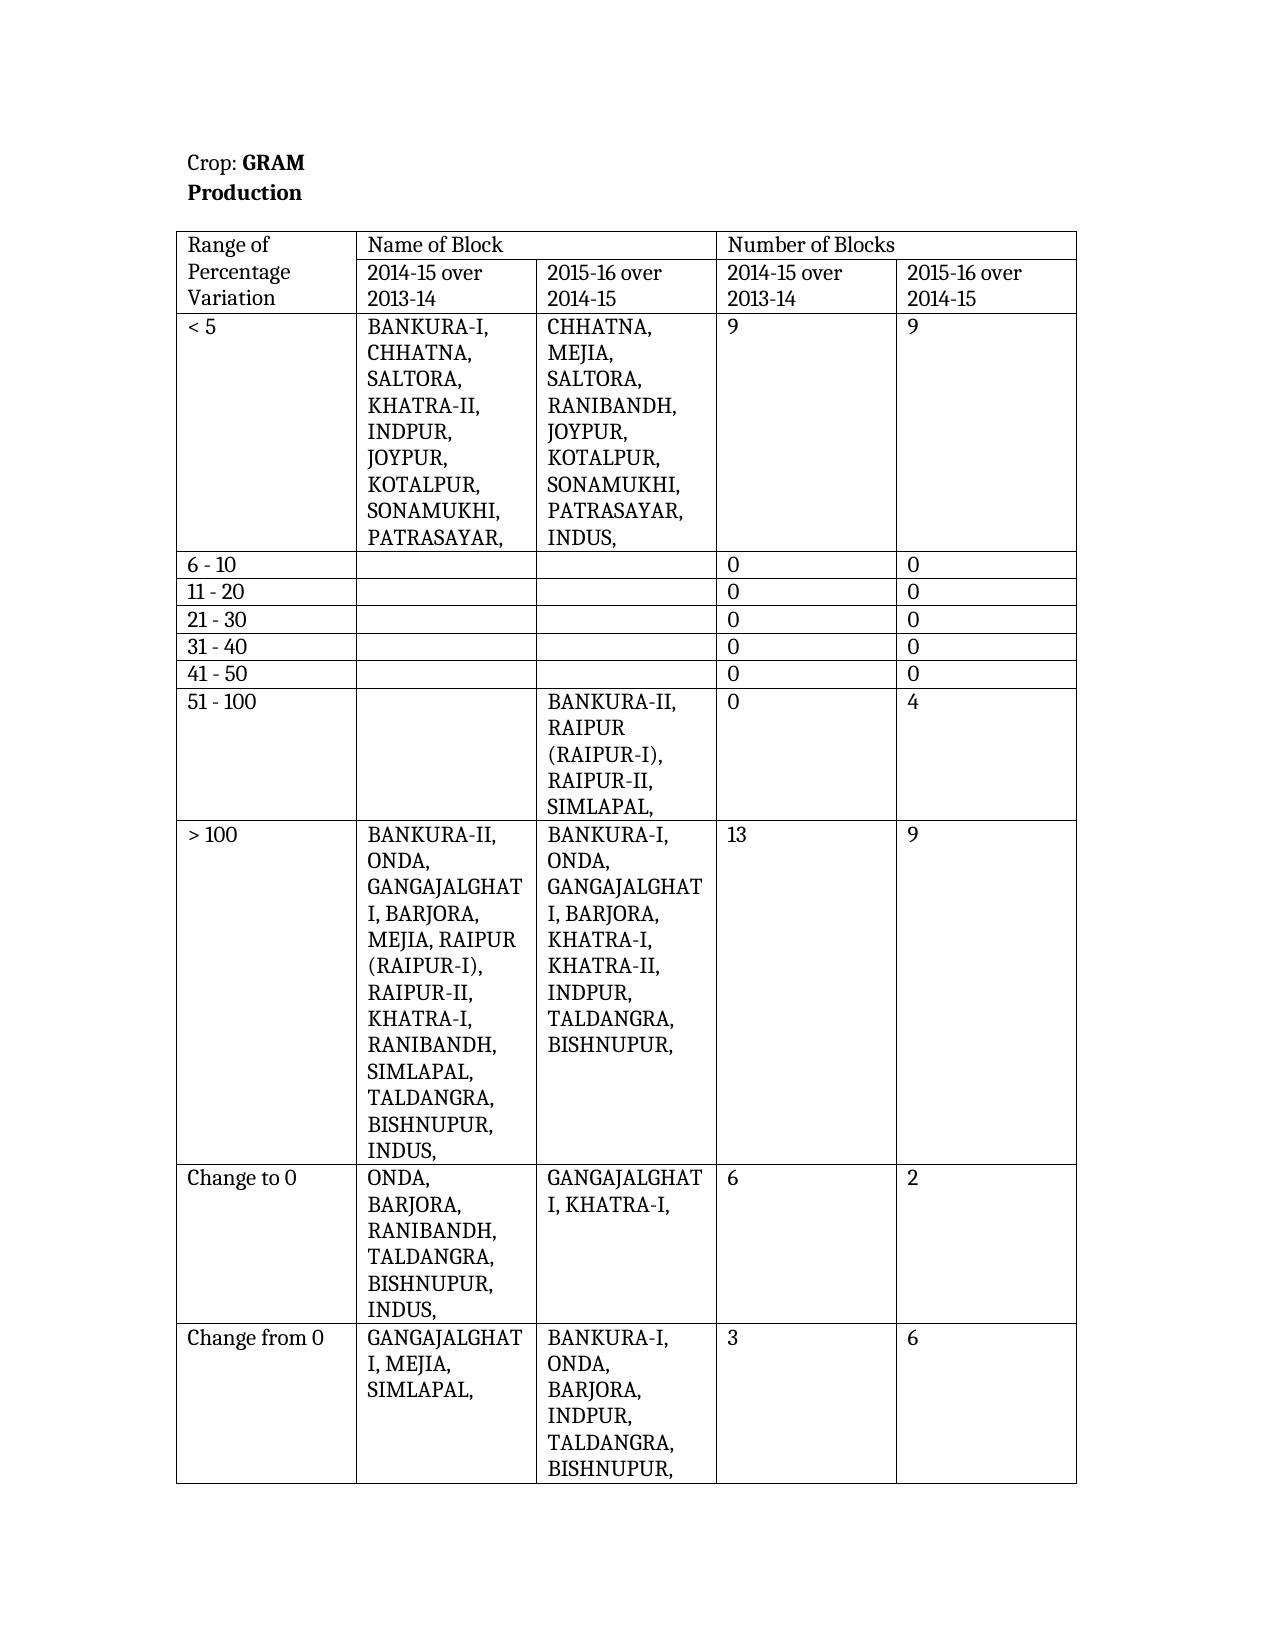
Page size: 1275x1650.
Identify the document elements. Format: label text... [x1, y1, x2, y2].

table_cell BANKURA-I, CHHATNA, SALTORA, KHATRA-II, INDPUR, JOYPUR, KOTALPUR, SONAMUKHI, PATRASAYAR, [357, 314, 536, 551]
table_cell BANKURA-II, RAIPUR (RAIPUR-I), RAIPUR-II, SIMLAPAL, [537, 689, 716, 820]
table_cell 21 - 30 [177, 606, 356, 633]
text Crop: GRAM Production [187, 150, 1087, 207]
table_header Name of Block [357, 232, 716, 259]
table_cell 0 [717, 689, 896, 820]
table_cell [537, 661, 716, 688]
table_cell 0 [717, 552, 896, 578]
table_cell [357, 552, 536, 578]
table_cell 0 [717, 661, 896, 688]
table_cell BANKURA-II, ONDA, GANGAJALGHATI, BARJORA, MEJIA, RAIPUR (RAIPUR-I), RAIPUR-II, KHATRA-I, RANIBANDH, SIMLAPAL, TALDANGRA, BISHNUPUR, INDUS, [357, 821, 536, 1164]
table_cell [537, 552, 716, 578]
table_cell ONDA, BARJORA, RANIBANDH, TALDANGRA, BISHNUPUR, INDUS, [357, 1165, 536, 1323]
table_cell 9 [717, 314, 896, 551]
table_cell [537, 606, 716, 633]
table_cell BANKURA-I, ONDA, GANGAJALGHATI, BARJORA, KHATRA-I, KHATRA-II, INDPUR, TALDANGRA, BISHNUPUR, [537, 821, 716, 1164]
table_cell 41 - 50 [177, 661, 356, 688]
table_cell GANGAJALGHATI, MEJIA, SIMLAPAL, [357, 1324, 536, 1482]
table_cell 51 - 100 [177, 689, 356, 820]
table_cell 2 [897, 1165, 1076, 1323]
table_cell Change to 0 [177, 1165, 356, 1323]
table_cell 13 [717, 821, 896, 1164]
table_cell [357, 606, 536, 633]
table_cell < 5 [177, 314, 356, 551]
table_cell [357, 661, 536, 688]
table_cell 4 [897, 689, 1076, 820]
table_cell 2015-16 over 2014-15 [537, 260, 716, 312]
table_cell 0 [897, 661, 1076, 688]
table_cell 9 [897, 314, 1076, 551]
table_cell 0 [897, 634, 1076, 660]
table_cell 0 [897, 552, 1076, 578]
table_cell [357, 579, 536, 605]
table_cell 3 [717, 1324, 896, 1482]
table_cell 0 [717, 606, 896, 633]
table_cell 0 [717, 634, 896, 660]
table_header Number of Blocks [717, 232, 1076, 259]
table_cell 11 - 20 [177, 579, 356, 605]
table_cell [357, 634, 536, 660]
table_cell CHHATNA, MEJIA, SALTORA, RANIBANDH, JOYPUR, KOTALPUR, SONAMUKHI, PATRASAYAR, INDUS, [537, 314, 716, 551]
table_cell 9 [897, 821, 1076, 1164]
table_cell 2014-15 over 2013-14 [357, 260, 536, 312]
table_header Range of Percentage Variation [177, 232, 356, 312]
table_cell 2014-15 over 2013-14 [717, 260, 896, 312]
table_cell 6 - 10 [177, 552, 356, 578]
table_cell 0 [717, 579, 896, 605]
table_cell 6 [897, 1324, 1076, 1482]
table_cell BANKURA-I, ONDA, BARJORA, INDPUR, TALDANGRA, BISHNUPUR, [537, 1324, 716, 1482]
table_cell > 100 [177, 821, 356, 1164]
table_cell [357, 689, 536, 820]
table_cell 31 - 40 [177, 634, 356, 660]
table_cell 0 [897, 606, 1076, 633]
table_cell 6 [717, 1165, 896, 1323]
table_cell GANGAJALGHATI, KHATRA-I, [537, 1165, 716, 1323]
table_cell 0 [897, 579, 1076, 605]
table_cell Change from 0 [177, 1324, 356, 1482]
table_cell 2015-16 over 2014-15 [897, 260, 1076, 312]
table_cell [537, 579, 716, 605]
table_cell [537, 634, 716, 660]
